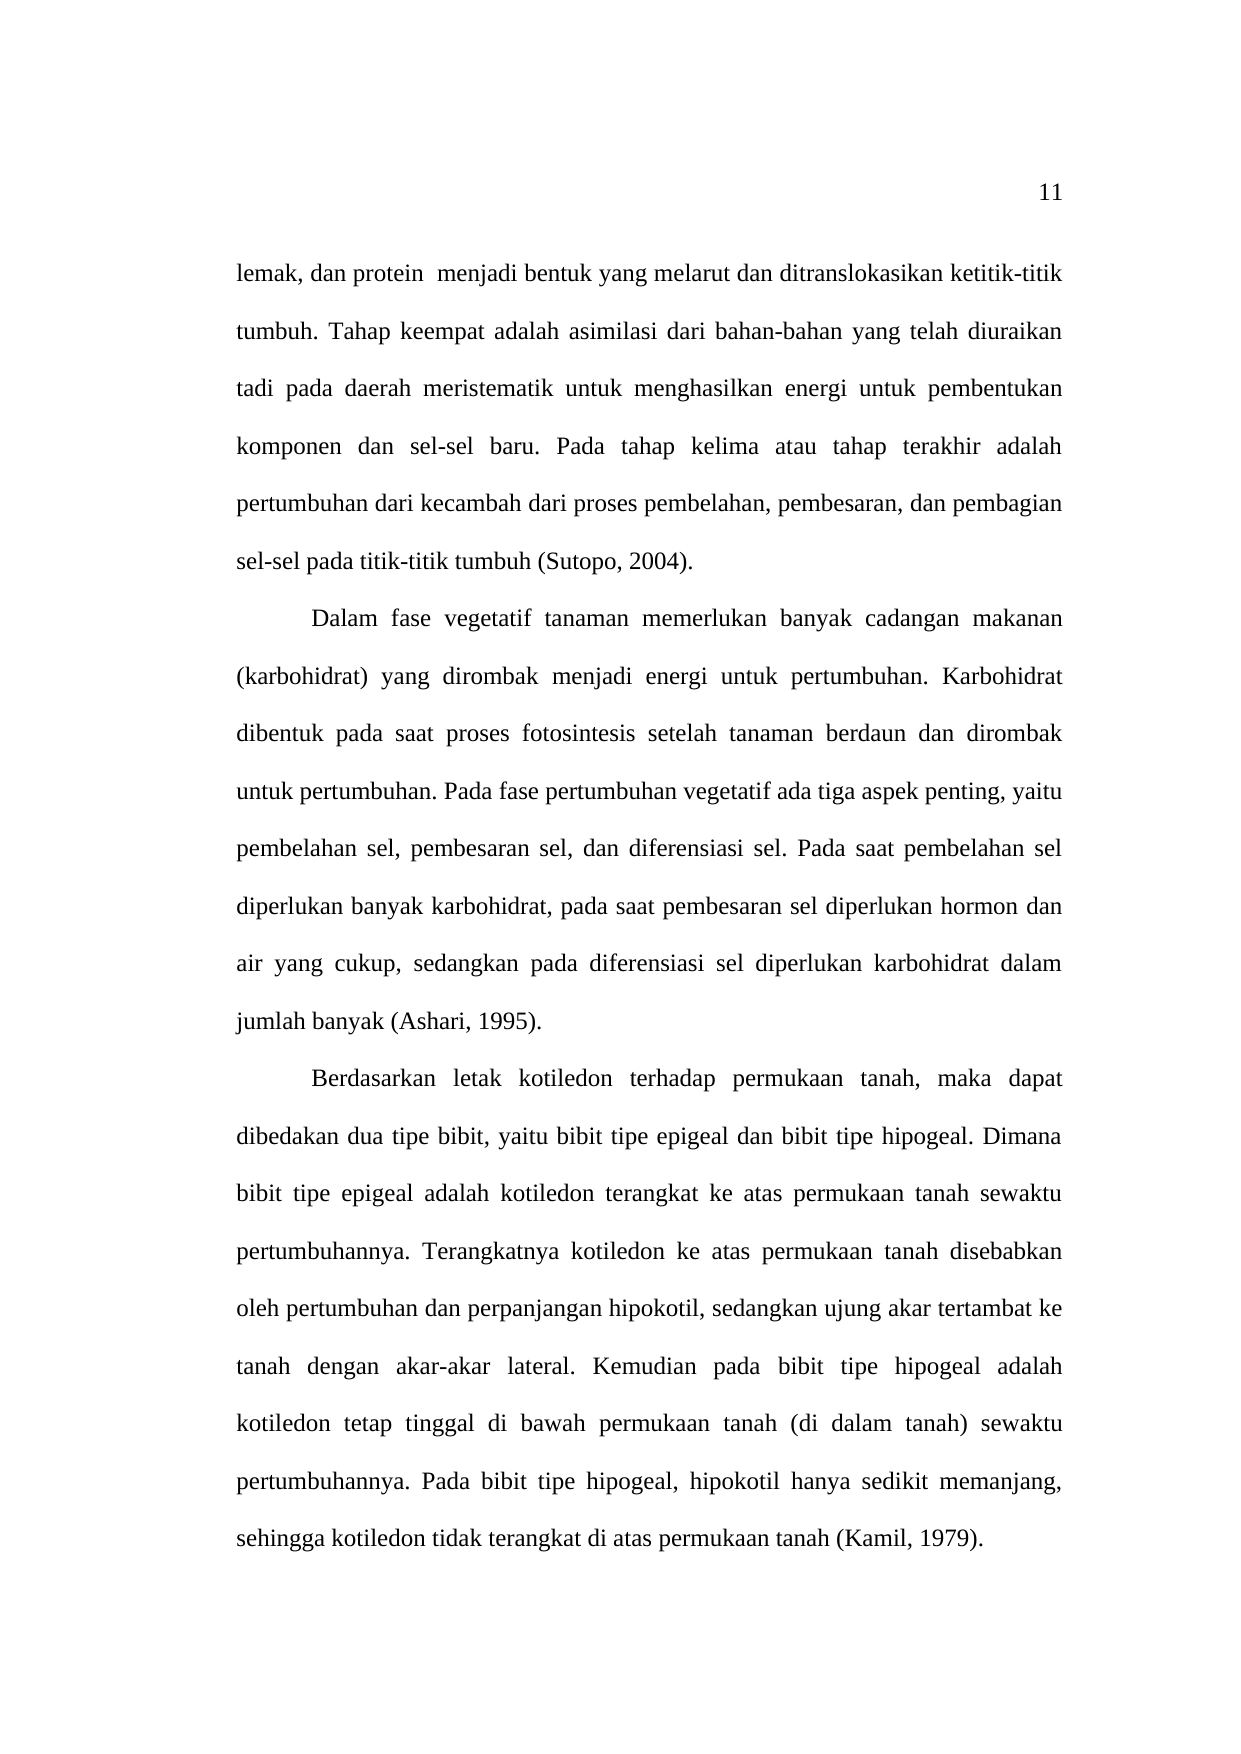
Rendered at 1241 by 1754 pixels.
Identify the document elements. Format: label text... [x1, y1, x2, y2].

text Dalam fase vegetatif tanaman memerlukan banyak cadangan makanan (karbohidrat) yang dirombak menjadi energi untuk pertumbuhan. Karbohidrat dibentuk pada saat proses fotosintesis setelah tanaman berdaun dan dirombak untuk pertumbuhan. Pada fase pertumbuhan vegetatif ada tiga aspek penting, yaitu pembelahan sel, pembesaran sel, dan diferensiasi sel. Pada saat pembelahan sel diperlukan banyak karbohidrat, pada saat pembesaran sel diperlukan hormon dan air yang cukup, sedangkan pada diferensiasi sel diperlukan karbohidrat dalam jumlah banyak (Ashari, 1995). [236, 603, 1063, 1035]
text Berdasarkan letak kotiledon terhadap permukaan tanah, maka dapat dibedakan dua tipe bibit, yaitu bibit tipe epigeal dan bibit tipe hipogeal. Dimana bibit tipe epigeal adalah kotiledon terangkat ke atas permukaan tanah sewaktu pertumbuhannya. Terangkatnya kotiledon ke atas permukaan tanah disebabkan oleh pertumbuhan dan perpanjangan hipokotil, sedangkan ujung akar tertambat ke tanah dengan akar-akar lateral. Kemudian pada bibit tipe hipogeal adalah kotiledon tetap tinggal di bawah permukaan tanah (di dalam tanah) sewaktu pertumbuhannya. Pada bibit tipe hipogeal, hipokotil hanya sedikit memanjang, sehingga kotiledon tidak terangkat di atas permukaan tanah (Kamil, 1979). [236, 1063, 1063, 1552]
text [236, 258, 1063, 575]
